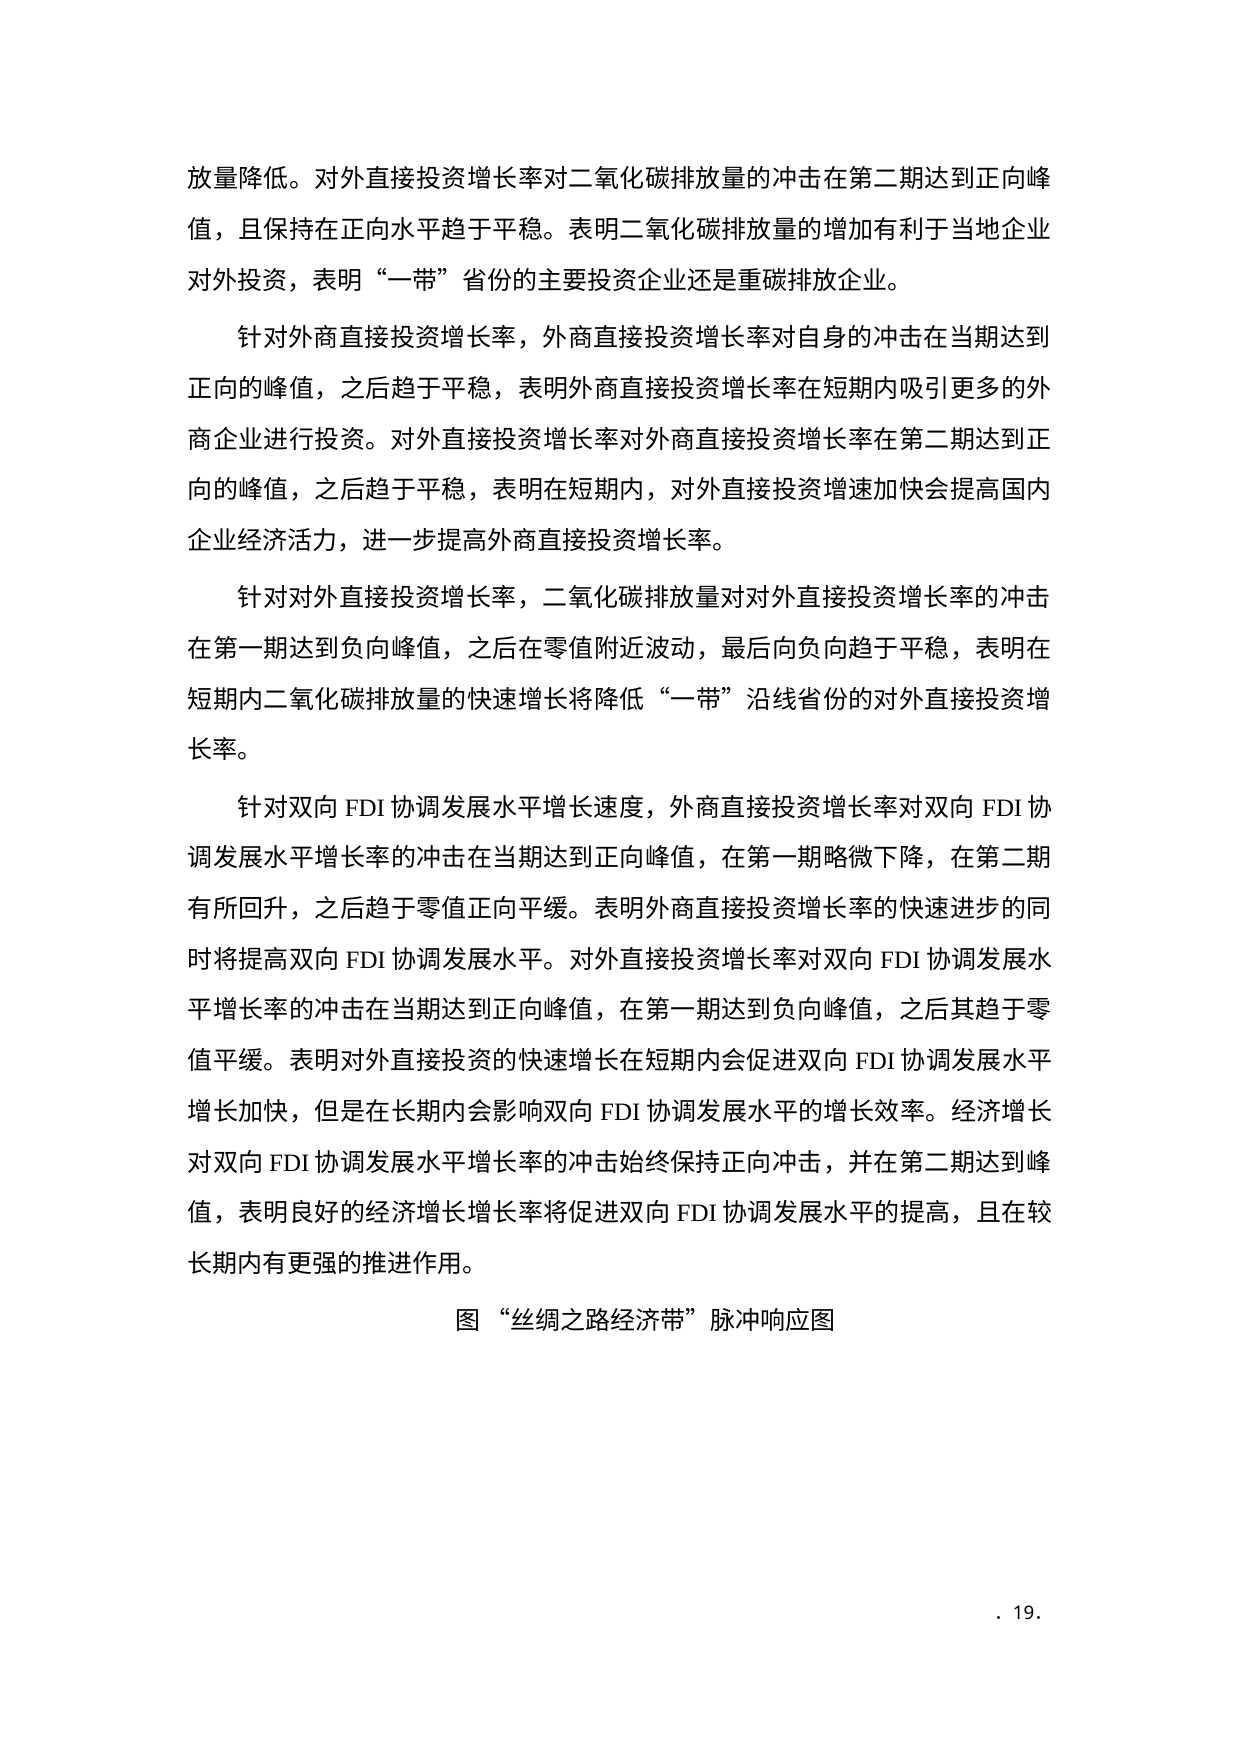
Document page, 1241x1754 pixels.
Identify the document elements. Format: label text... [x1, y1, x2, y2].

text 针对对外直接投资增长率，二氧化碳排放量对对外直接投资增长率的冲击在第一期达到负向峰值，之后在零值附近波动，最后向负向趋于平稳，表明在短期内二氧化碳排放量的快速增长将降低“一带”沿线省份的对外直接投资增长率。 [187, 578, 1053, 766]
text 针对双向FDI协调发展水平增长速度，外商直接投资增长率对双向FDI协调发展水平增长率的冲击在当期达到正向峰值，在第一期略微下降，在第二期有所回升，之后趋于零值正向平缓。表明外商直接投资增长率的快速进步的同时将提高双向FDI协调发展水平。对外直接投资增长率对双向FDI协调发展水平增长率的冲击在当期达到正向峰值，在第一期达到负向峰值，之后其趋于零值平缓。表明对外直接投资的快速增长在短期内会促进双向FDI协调发展水平增长加快，但是在长期内会影响双向FDI协调发展水平的增长效率。经济增长对双向FDI协调发展水平增长率的冲击始终保持正向冲击，并在第二期达到峰值，表明良好的经济增长增长率将促进双向FDI协调发展水平的提高，且在较长期内有更强的推进作用。 [187, 787, 1053, 1280]
text 图 “丝绸之路经济带”脉冲响应图 [187, 1301, 1053, 1337]
text 针对外商直接投资增长率，外商直接投资增长率对自身的冲击在当期达到正向的峰值，之后趋于平稳，表明外商直接投资增长率在短期内吸引更多的外商企业进行投资。对外直接投资增长率对外商直接投资增长率在第二期达到正向的峰值，之后趋于平稳，表明在短期内，对外直接投资增速加快会提高国内企业经济活力，进一步提高外商直接投资增长率。 [187, 318, 1053, 557]
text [187, 159, 1053, 297]
